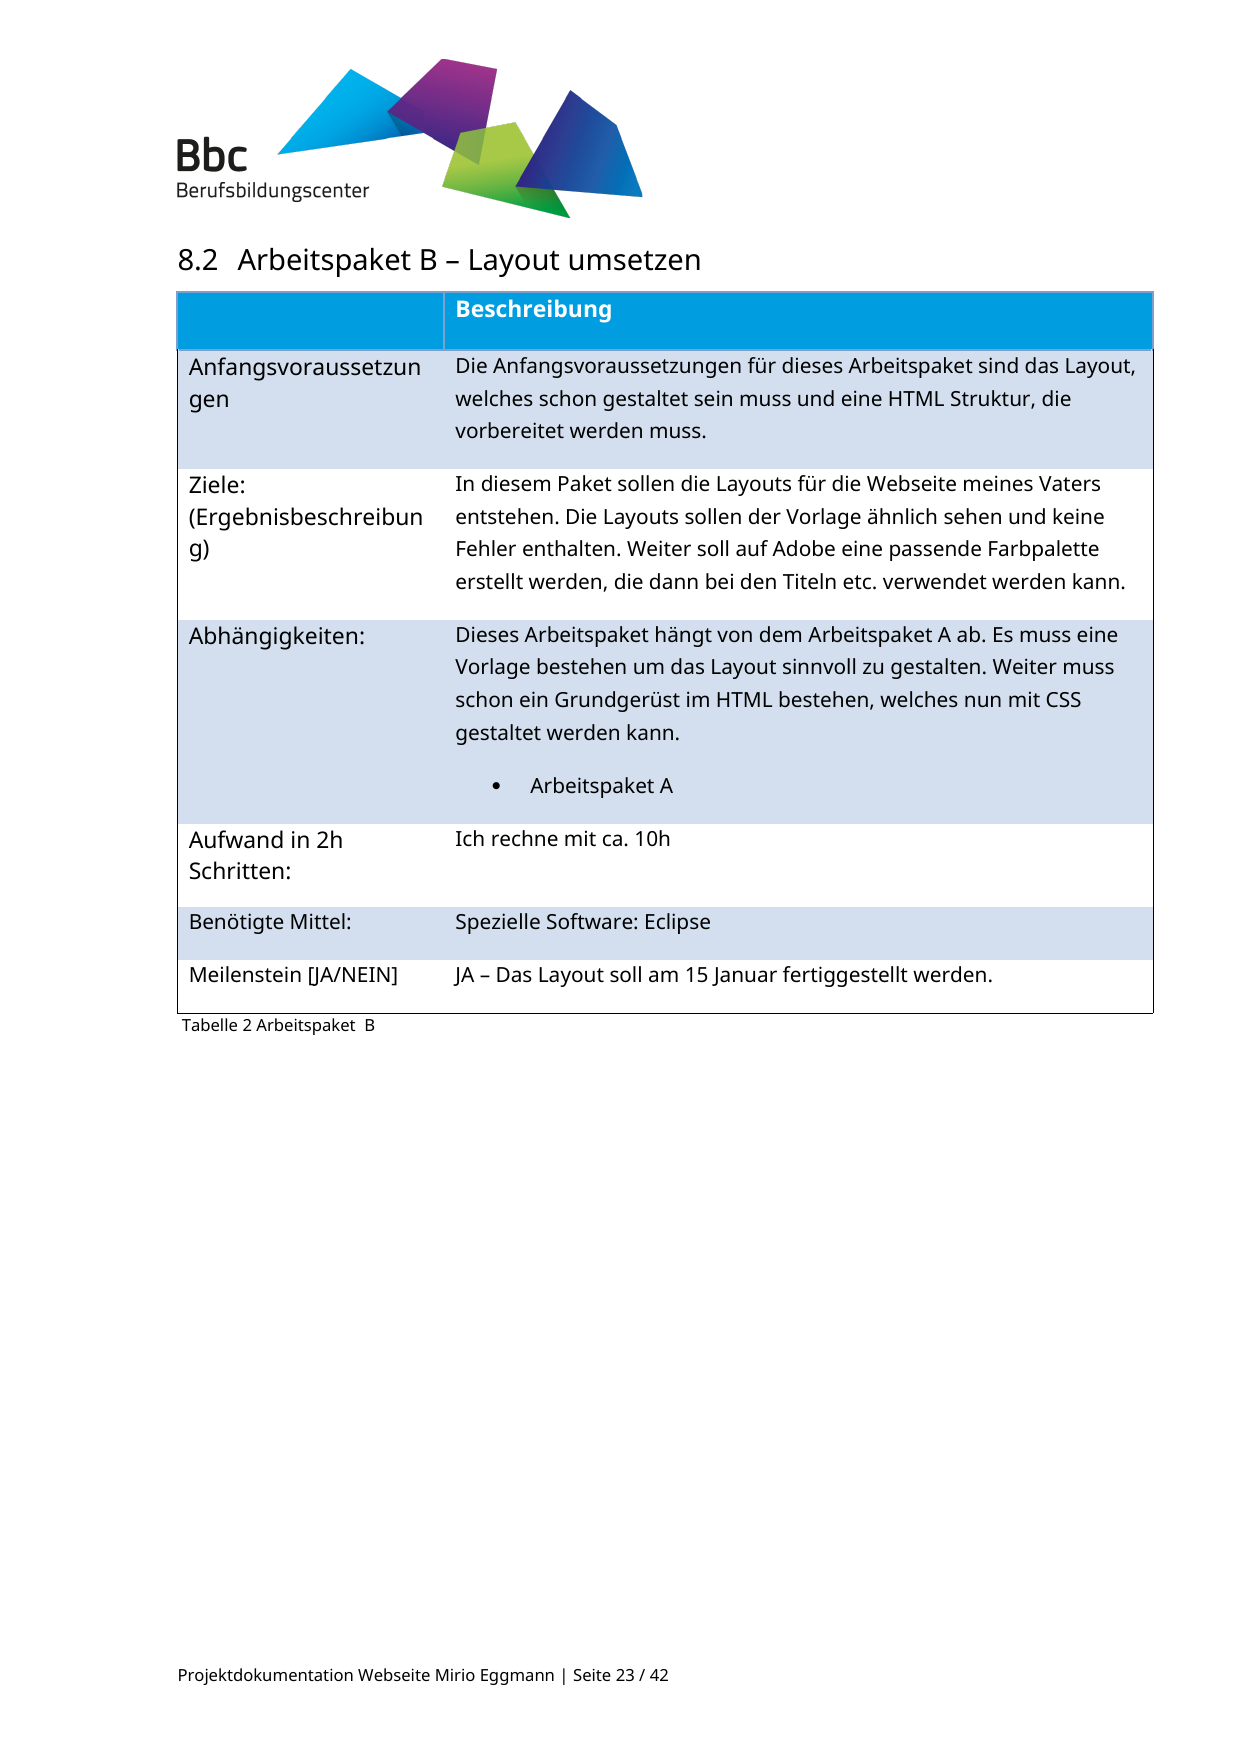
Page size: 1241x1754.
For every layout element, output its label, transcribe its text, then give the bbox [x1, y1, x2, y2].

table_cell Abhängigkeiten: [178, 620, 444, 824]
subtitle Arbeitspaket B – Layout umsetzen [177, 239, 1152, 279]
table_cell Ziele: (Ergebnisbeschreibung) [178, 469, 444, 620]
table_cell Dieses Arbeitspaket hängt von dem Arbeitspaket A ab. Es muss eine Vorlage bestehen um das Layout sinnvoll zu gestalten. Weiter muss schon ein Grundgerüst im HTML bestehen, welches nun mit CSS gestaltet werden kann. Arbeitspaket A [444, 620, 1153, 824]
table_cell Anfangsvoraussetzungen [178, 349, 444, 469]
table_header Beschreibung [445, 293, 1152, 349]
table_cell JA – Das Layout soll am 15 Januar fertiggestellt werden. [444, 960, 1153, 1013]
table_cell Die Anfangsvoraussetzungen für dieses Arbeitspaket sind das Layout, welches schon gestaltet sein muss und eine HTML Struktur, die vorbereitet werden muss. [444, 349, 1153, 469]
table_header [178, 293, 443, 349]
table_cell In diesem Paket sollen die Layouts für die Webseite meines Vaters entstehen. Die Layouts sollen der Vorlage ähnlich sehen und keine Fehler enthalten. Weiter soll auf Adobe eine passende Farbpalette erstellt werden, die dann bei den Titeln etc. verwendet werden kann. [444, 469, 1153, 620]
table_cell Spezielle Software: Eclipse [444, 907, 1153, 960]
picture [177, 59, 643, 219]
table_cell Aufwand in 2h Schritten: [178, 824, 444, 907]
table_cell Ich rechne mit ca. 10h [444, 824, 1153, 907]
table_cell Benötigte Mittel: [178, 907, 444, 960]
table_cell Meilenstein [JA/NEIN] [178, 960, 444, 1013]
